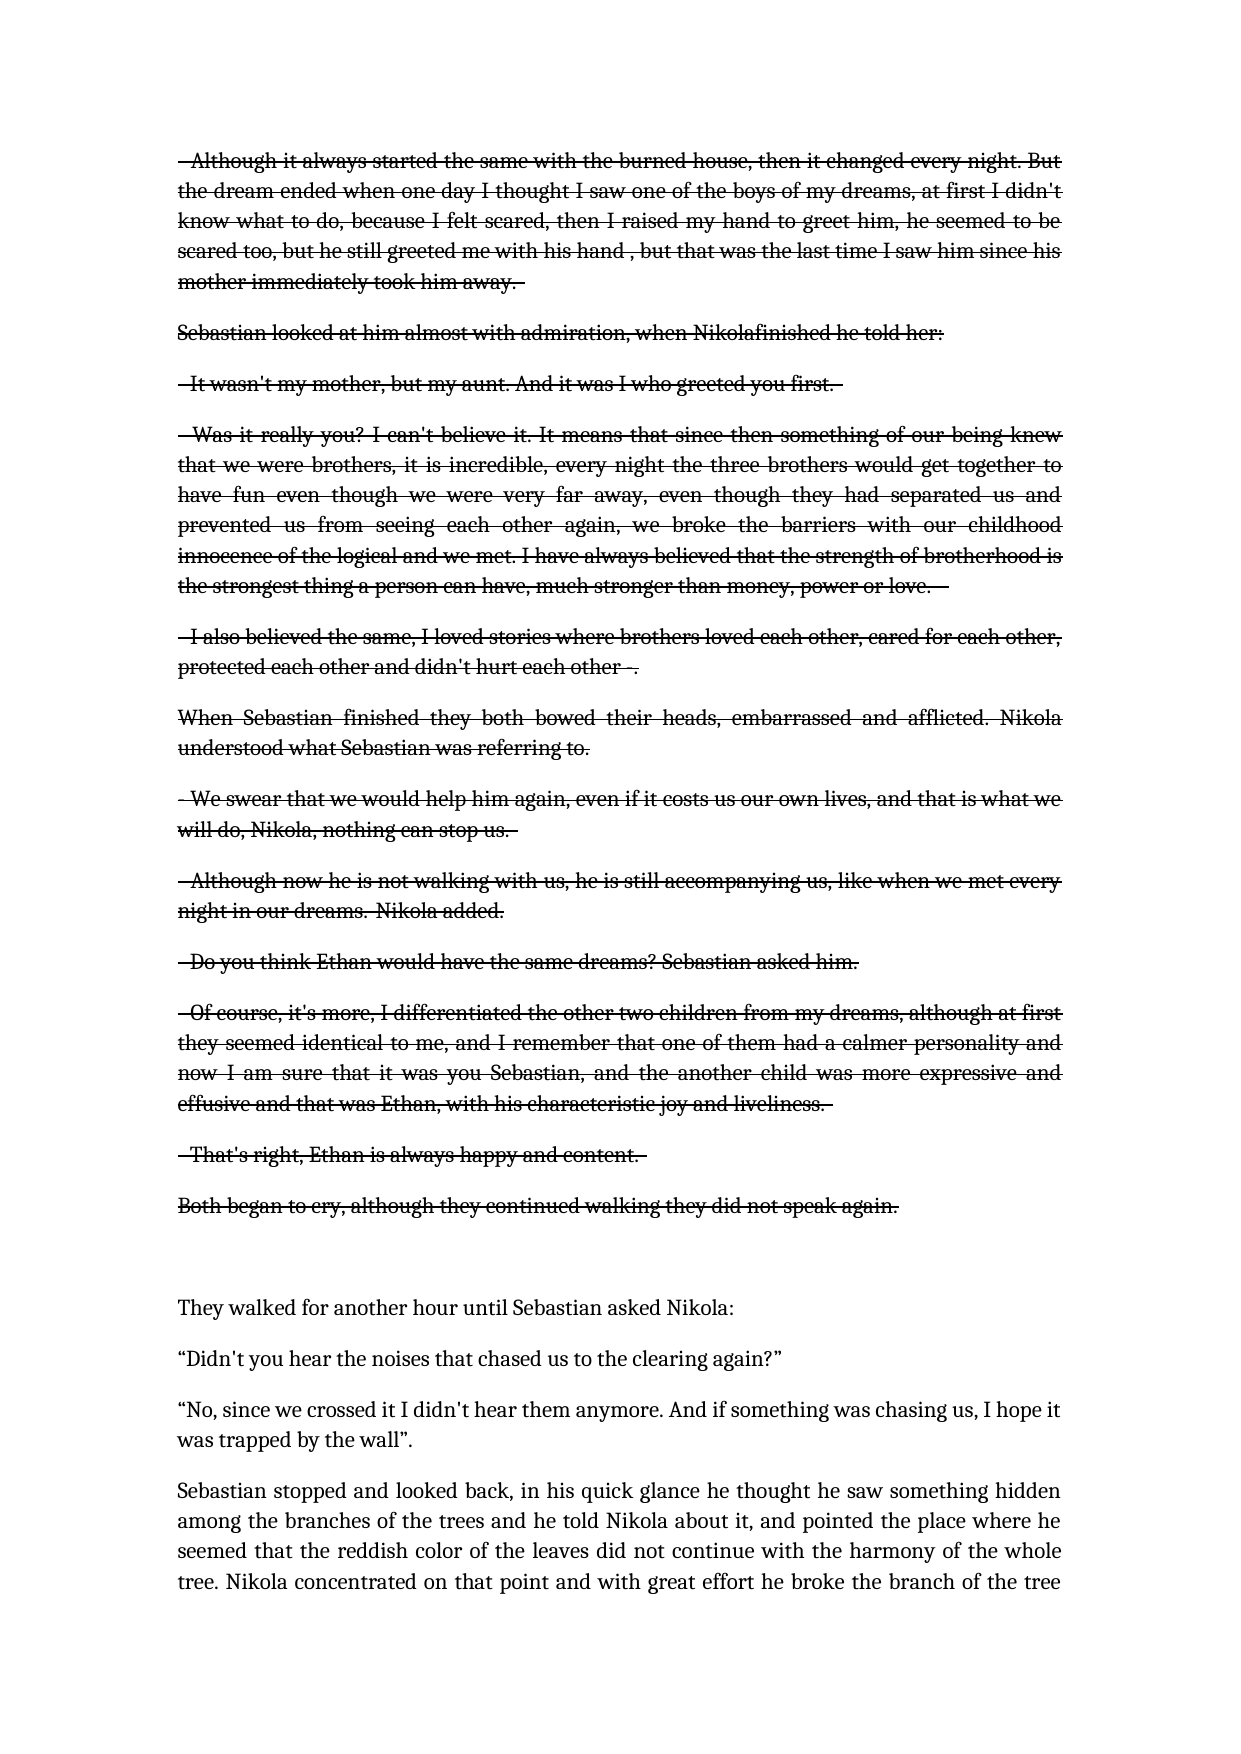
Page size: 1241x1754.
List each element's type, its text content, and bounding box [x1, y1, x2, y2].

text They walked for another hour until Sebastian asked Nikola: [177, 1294, 1063, 1321]
text When Sebastian finished they both bowed their heads, embarrassed and afflicted. Nikola understood what Sebastian was referring to. [177, 720, 1063, 761]
text “No, since we crossed it I didn't hear them anymore. And if something was chasing us, I hope it was trapped by the wall”. [177, 1397, 1063, 1453]
text - That's right, Ethan is always happy and content.- [177, 1141, 1063, 1168]
text - Although now he is not walking with us, he is still accompanying us, like when we met every night in our dreams.-Nikola added. [177, 867, 1063, 924]
text - Of course, it's more, I differentiated the other two children from my dreams, although at first they seemed identical to me, and I remember that one of them had a calmer personality and now I am sure that it was you Sebastian, and the another child was more expressive and effusive and that was Ethan, with his characteristic joy and liveliness.- [177, 1045, 1063, 1074]
text - Do you think Ethan would have the same dreams? Sebastian asked him. [177, 949, 1063, 975]
text - Of course, it's more, I differentiated the other two children from my dreams, although at first they seemed identical to me, and I remember that one of them had a calmer personality and now I am sure that it was you Sebastian, and the another child was more expressive and effusive and that was Ethan, with his characteristic joy and liveliness.- [177, 1075, 1063, 1117]
text - Was it really you? I can't believe it. It means that since then something of our being knew that we were brothers, it is incredible, every night the three brothers would get together to have fun even though we were very far away, even though they had separated us and prevented us from seeing each other again, we broke the barriers with our childhood innocence of the logical and we met. I have always believed that the strength of brotherhood is the strongest thing a person can have, much stronger than money, power or love. – [177, 557, 1063, 599]
text Both began to cry, although they continued walking they did not speak again. [177, 1192, 1063, 1219]
text - Although it always started the same with the burned house, then it changed every night. But the dream ended when one day I thought I saw one of the boys of my dreams, at first I didn't know what to do, because I felt scared, then I raised my hand to greet him, he seemed to be scared too, but he still greeted me with his hand , but that was the last time I saw him since his mother immediately took him away.- [177, 148, 1063, 192]
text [177, 1478, 1063, 1595]
text Sebastian looked at him almost with admiration, when Nikolafinished he told her: [177, 319, 1063, 346]
text - Was it really you? I can't believe it. It means that since then something of our being knew that we were brothers, it is incredible, every night the three brothers would get together to have fun even though we were very far away, even though they had separated us and prevented us from seeing each other again, we broke the barriers with our childhood innocence of the logical and we met. I have always believed that the strength of brotherhood is the strongest thing a person can have, much stronger than money, power or love. – [177, 467, 1063, 526]
text - I also believed the same, I loved stories where brothers loved each other, cared for each other, protected each other and didn't hurt each other -. [177, 624, 1063, 680]
text When Sebastian finished they both bowed their heads, embarrassed and afflicted. Nikola understood what Sebastian was referring to. [177, 705, 1063, 719]
text - Although it always started the same with the burned house, then it changed every night. But the dream ended when one day I thought I saw one of the boys of my dreams, at first I didn't know what to do, because I felt scared, then I raised my hand to greet him, he seemed to be scared too, but he still greeted me with his hand , but that was the last time I saw him since his mother immediately took him away.- [177, 193, 1063, 295]
text - It wasn't my mother, but my aunt. And it was I who greeted you first.- [177, 371, 1063, 397]
text - Of course, it's more, I differentiated the other two children from my dreams, although at first they seemed identical to me, and I remember that one of them had a calmer personality and now I am sure that it was you Sebastian, and the another child was more expressive and effusive and that was Ethan, with his characteristic joy and liveliness.- [177, 1014, 1063, 1044]
text “Didn't you hear the noises that chased us to the clearing again?” [177, 1346, 1063, 1372]
text - We swear that we would help him again, even if it costs us our own lives, and that is what we will do, Nikola, nothing can stop us.- [177, 801, 1063, 843]
text - We swear that we would help him again, even if it costs us our own lives, and that is what we will do, Nikola, nothing can stop us.- [177, 786, 1063, 800]
